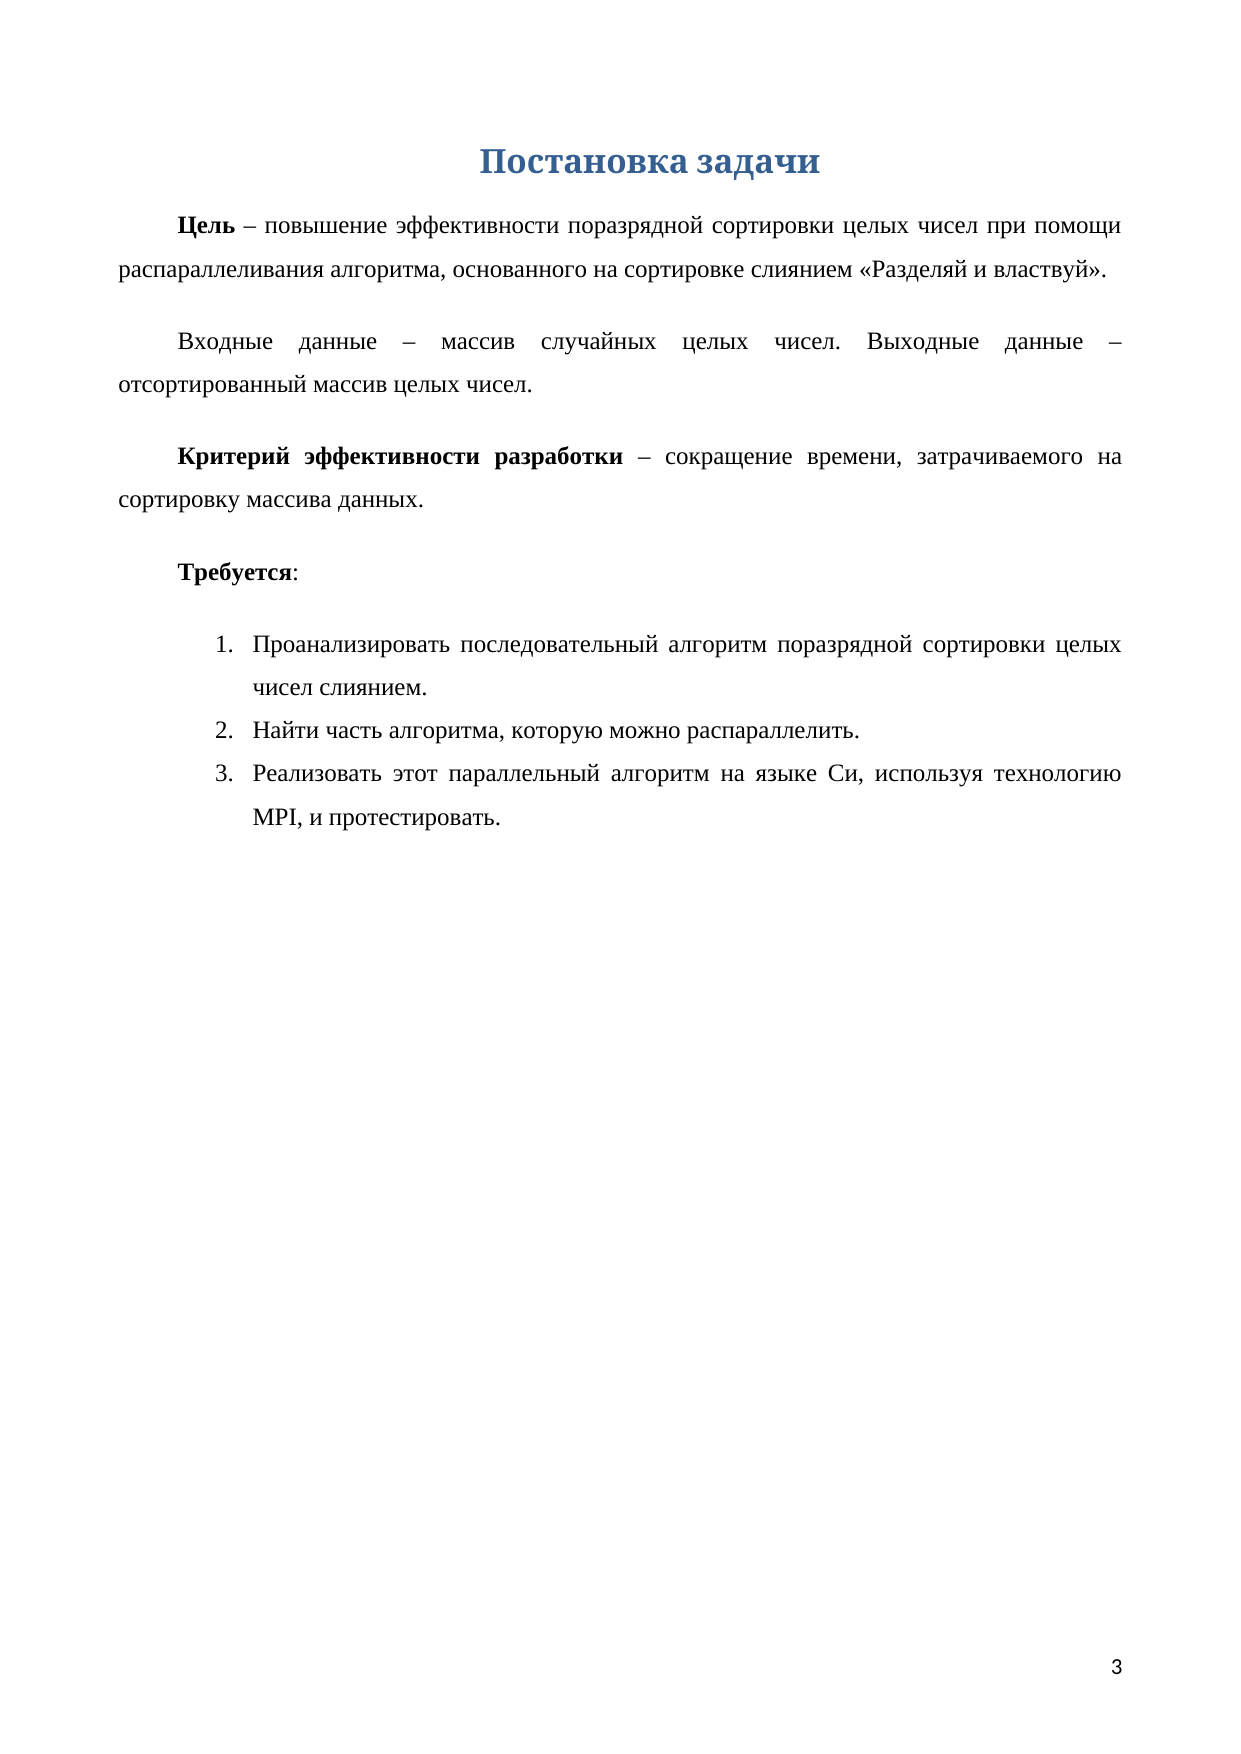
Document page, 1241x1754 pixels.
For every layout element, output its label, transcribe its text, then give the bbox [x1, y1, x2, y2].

list Проанализировать последовательный алгоритм поразрядной сортировки целых чисел слиянием. [215, 629, 1122, 701]
text Требуется: [118, 557, 1122, 586]
list Найти часть алгоритма, которую можно распараллелить. [215, 715, 1122, 744]
text Критерий эффективности разработки – сокращение времени, затрачиваемого на сортировку массива данных. [118, 441, 1122, 513]
subtitle Постановка задачи [118, 143, 1122, 181]
list Реализовать этот параллельный алгоритм на языке Си, используя технологию MPI, и протестировать. [215, 758, 1122, 830]
text Входные данные – массив случайных целых чисел. Выходные данные – отсортированный массив целых чисел. [118, 326, 1122, 398]
text Цель – повышение эффективности поразрядной сортировки целых чисел при помощи распараллеливания алгоритма, основанного на сортировке слиянием «Разделяй и властвуй». [118, 211, 1122, 282]
